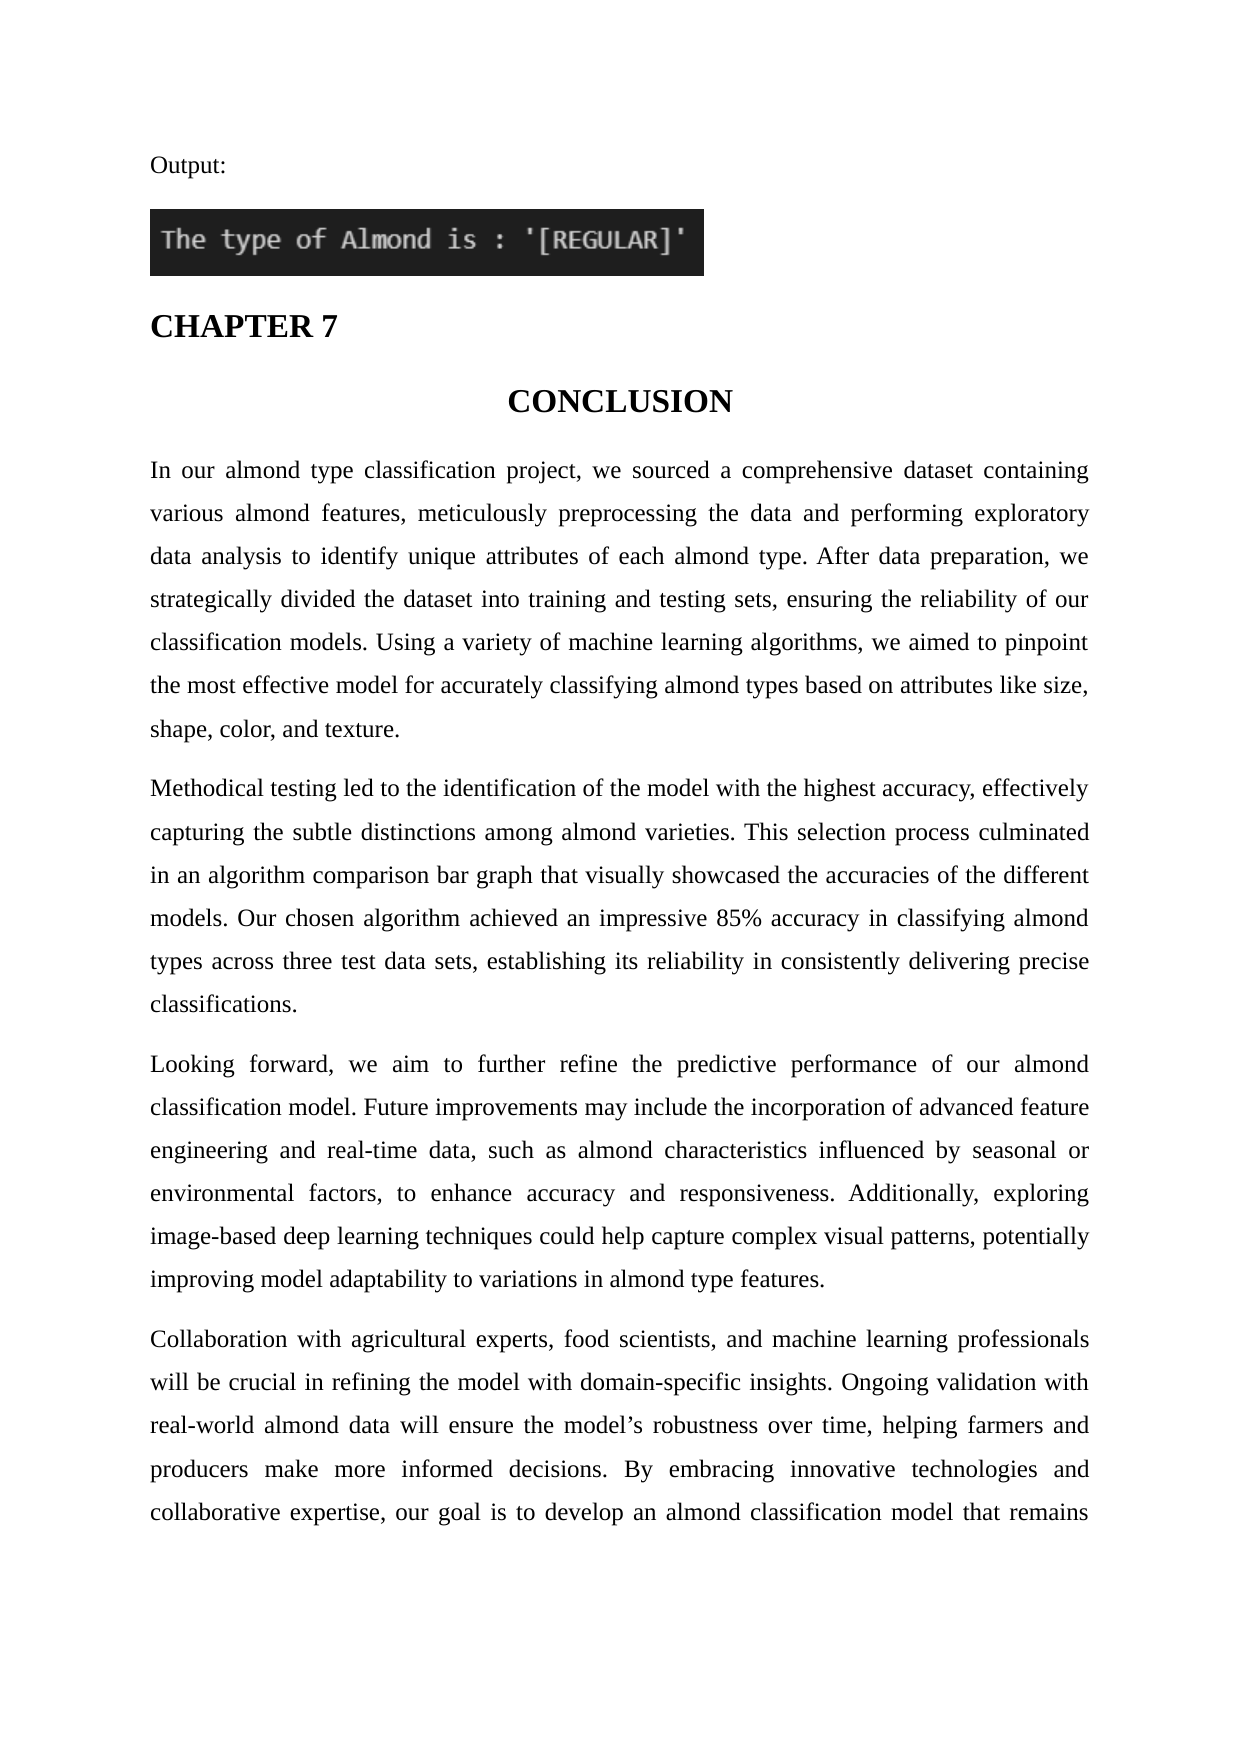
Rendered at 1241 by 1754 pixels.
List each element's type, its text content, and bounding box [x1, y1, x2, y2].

text Methodical testing led to the identification of the model with the highest accuracy, effectively capturing the subtle distinctions among almond varieties. This selection process culminated in an algorithm comparison bar graph that visually showcased the accuracies of the different models. Our chosen algorithm achieved an impressive 85% accuracy in classifying almond types across three test data sets, establishing its reliability in consistently delivering precise classifications. [150, 773, 1090, 1018]
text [150, 1324, 1090, 1526]
text Looking forward, we aim to further refine the predictive performance of our almond classification model. Future improvements may include the incorporation of advanced feature engineering and real-time data, such as almond characteristics influenced by seasonal or environmental factors, to enhance accuracy and responsiveness. Additionally, exploring image-based deep learning techniques could help capture complex visual patterns, potentially improving model adaptability to variations in almond type features. [150, 1049, 1090, 1293]
text In our almond type classification project, we sourced a comprehensive dataset containing various almond features, meticulously preprocessing the data and performing exploratory data analysis to identify unique attributes of each almond type. After data preparation, we strategically divided the dataset into training and testing sets, ensuring the reliability of our classification models. Using a variety of machine learning algorithms, we aimed to pinpoint the most effective model for accurately classifying almond types based on attributes like size, shape, color, and texture. [150, 455, 1090, 742]
text CONCLUSION [150, 381, 1090, 419]
text CHAPTER 7 [150, 307, 1090, 345]
text Output: [150, 150, 1090, 179]
picture [150, 209, 704, 276]
